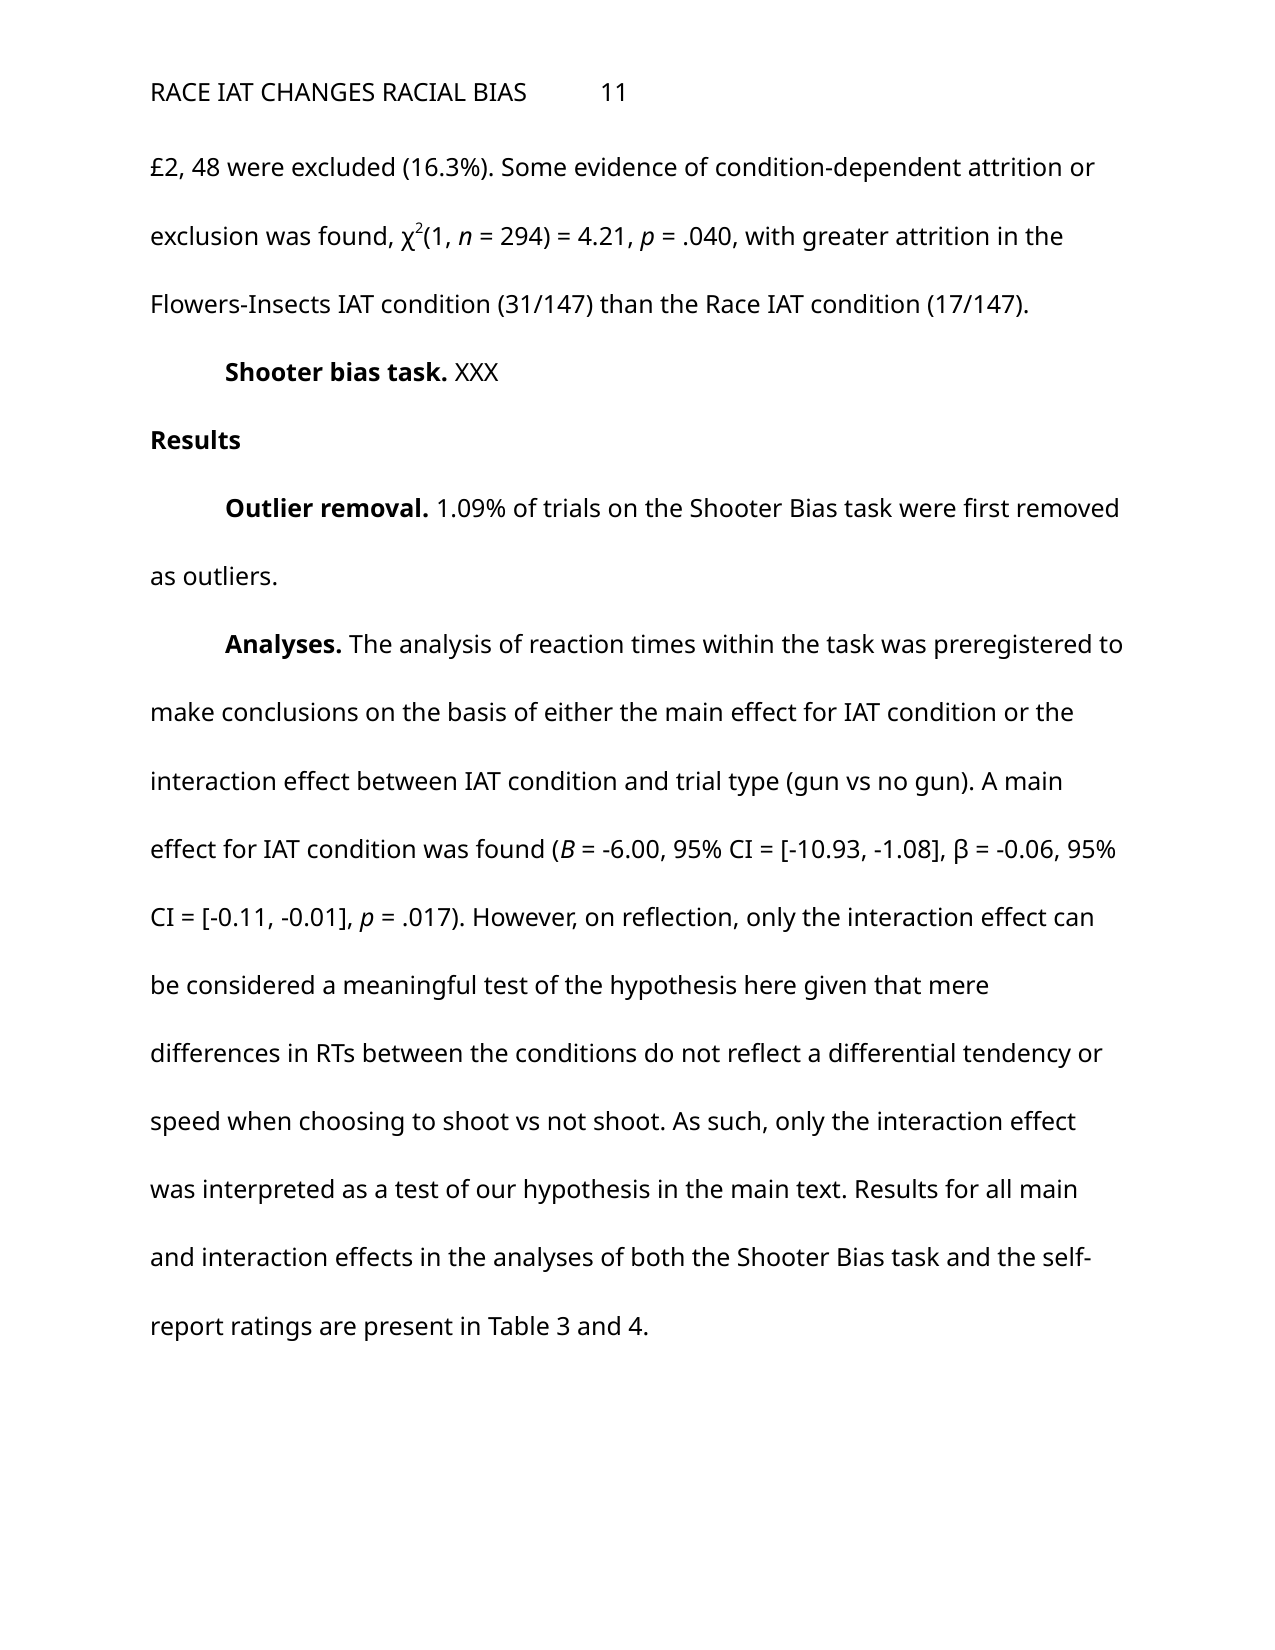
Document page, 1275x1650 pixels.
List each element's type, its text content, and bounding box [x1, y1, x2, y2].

subtitle Results [150, 422, 1125, 457]
text Shooter bias task. XXX [150, 354, 1125, 388]
text Analyses. The analysis of reaction times within the task was preregistered to make conclusions on the basis of either the main effect for IAT condition or the interaction effect between IAT condition and trial type (gun vs no gun). A main effect for IAT condition was found (B = -6.00, 95% CI = [-10.93, -1.08], β = -0.06, 95% CI = [-0.11, -0.01], p = .017). However, on reflection, only the interaction effect can be considered a meaningful test of the hypothesis here given that mere differences in RTs between the conditions do not reflect a differential tendency or speed when choosing to shoot vs not shoot. As such, only the interaction effect was interpreted as a test of our hypothesis in the main text. Results for all main and interaction effects in the analyses of both the Shooter Bias task and the self-report ratings are present in Table 3 and 4. [150, 627, 1125, 1342]
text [150, 150, 1125, 320]
text Outlier removal. 1.09% of trials on the Shooter Bias task were first removed as outliers. [150, 491, 1125, 593]
